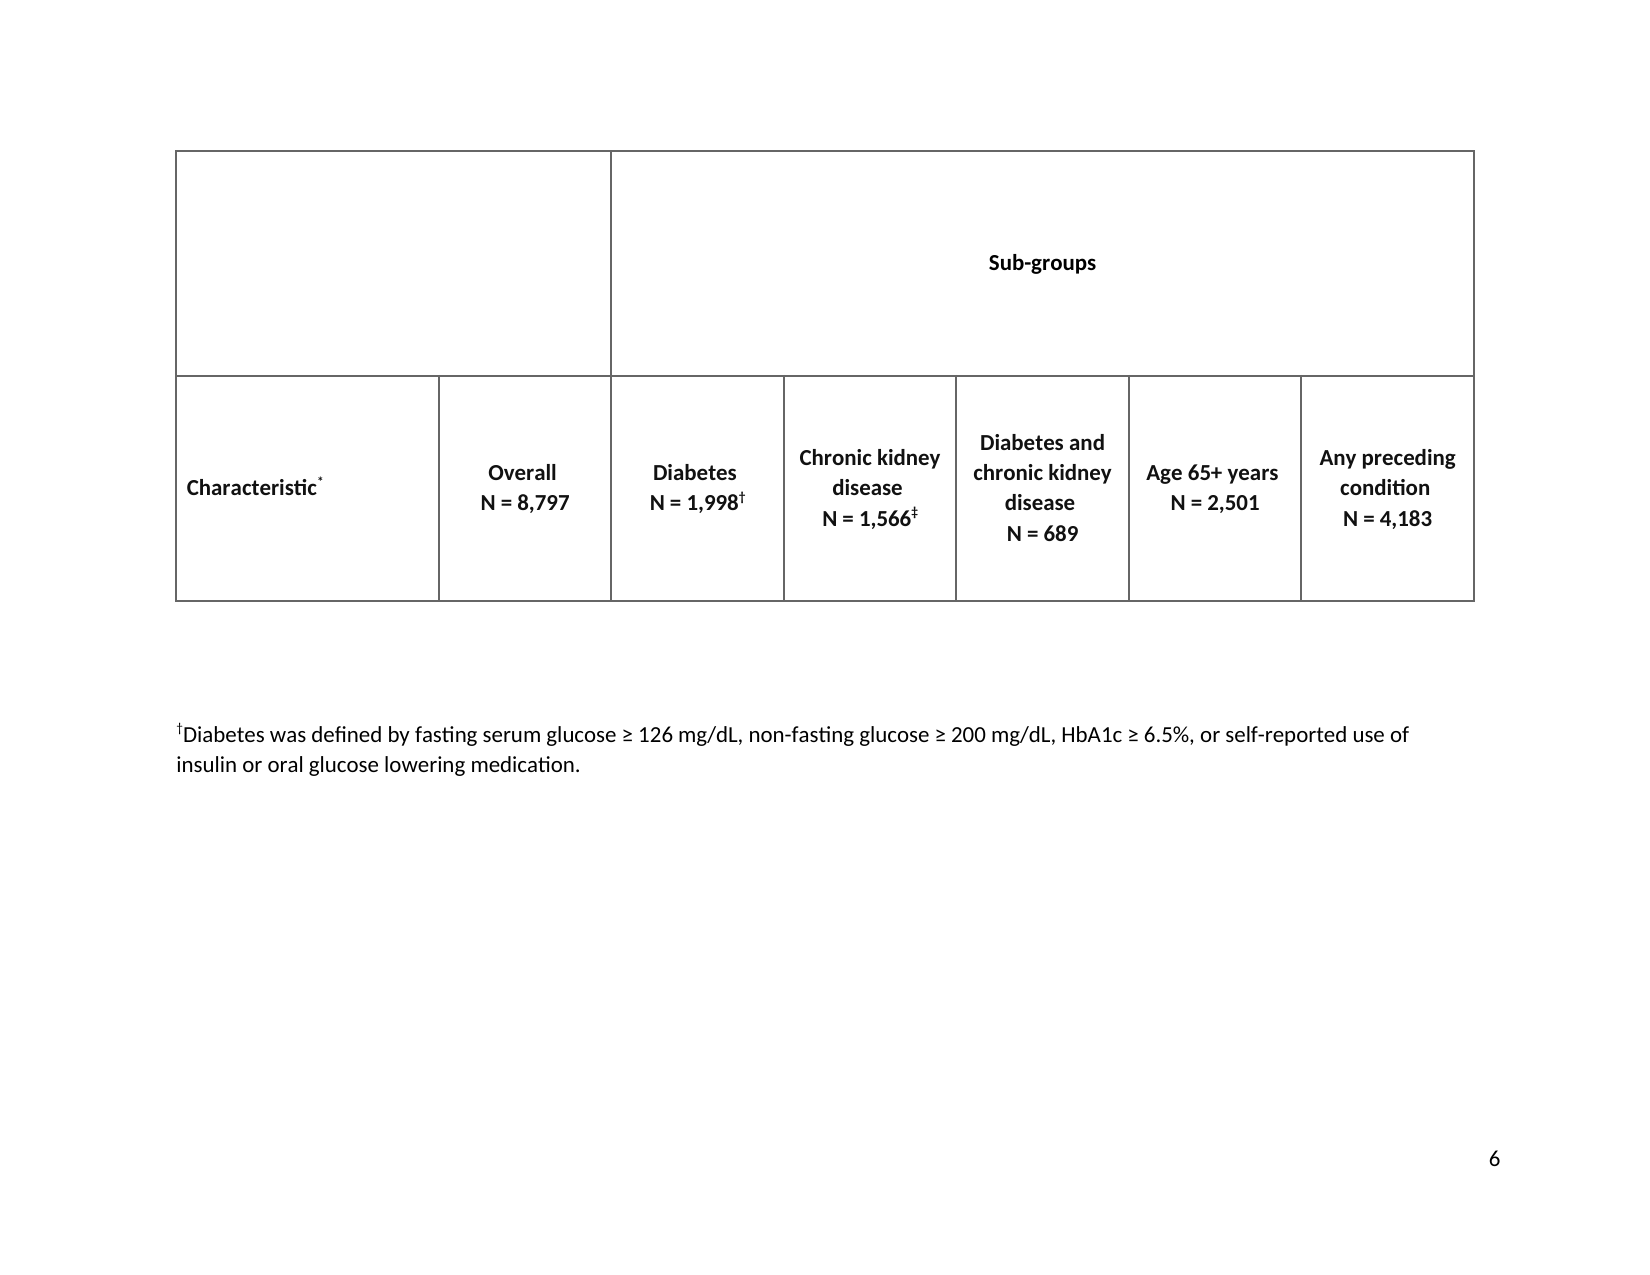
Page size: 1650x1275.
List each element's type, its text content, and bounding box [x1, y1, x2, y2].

table_cell †Diabetes was defined by fasting serum glucose ≥ 126 mg/dL, non-fasting glucose ≥ 200 mg/dL, HbA1c ≥ 6.5%, or self-reported use of insulin or oral glucose lowering medication. [176, 602, 1474, 900]
table_cell Any preceding condition N = 4,183 [1302, 377, 1473, 600]
table_cell Characteristic* [177, 377, 438, 600]
table_header Sub-groups [612, 152, 1473, 375]
table_cell Overall N = 8,797 [440, 377, 610, 600]
table_cell Chronic kidney disease N = 1,566‡ [785, 377, 955, 600]
table_header [177, 152, 610, 375]
table_cell Age 65+ years N = 2,501 [1130, 377, 1300, 600]
table_cell Diabetes and chronic kidney disease N = 689 [957, 377, 1128, 600]
table_cell Diabetes N = 1,998† [612, 377, 783, 600]
